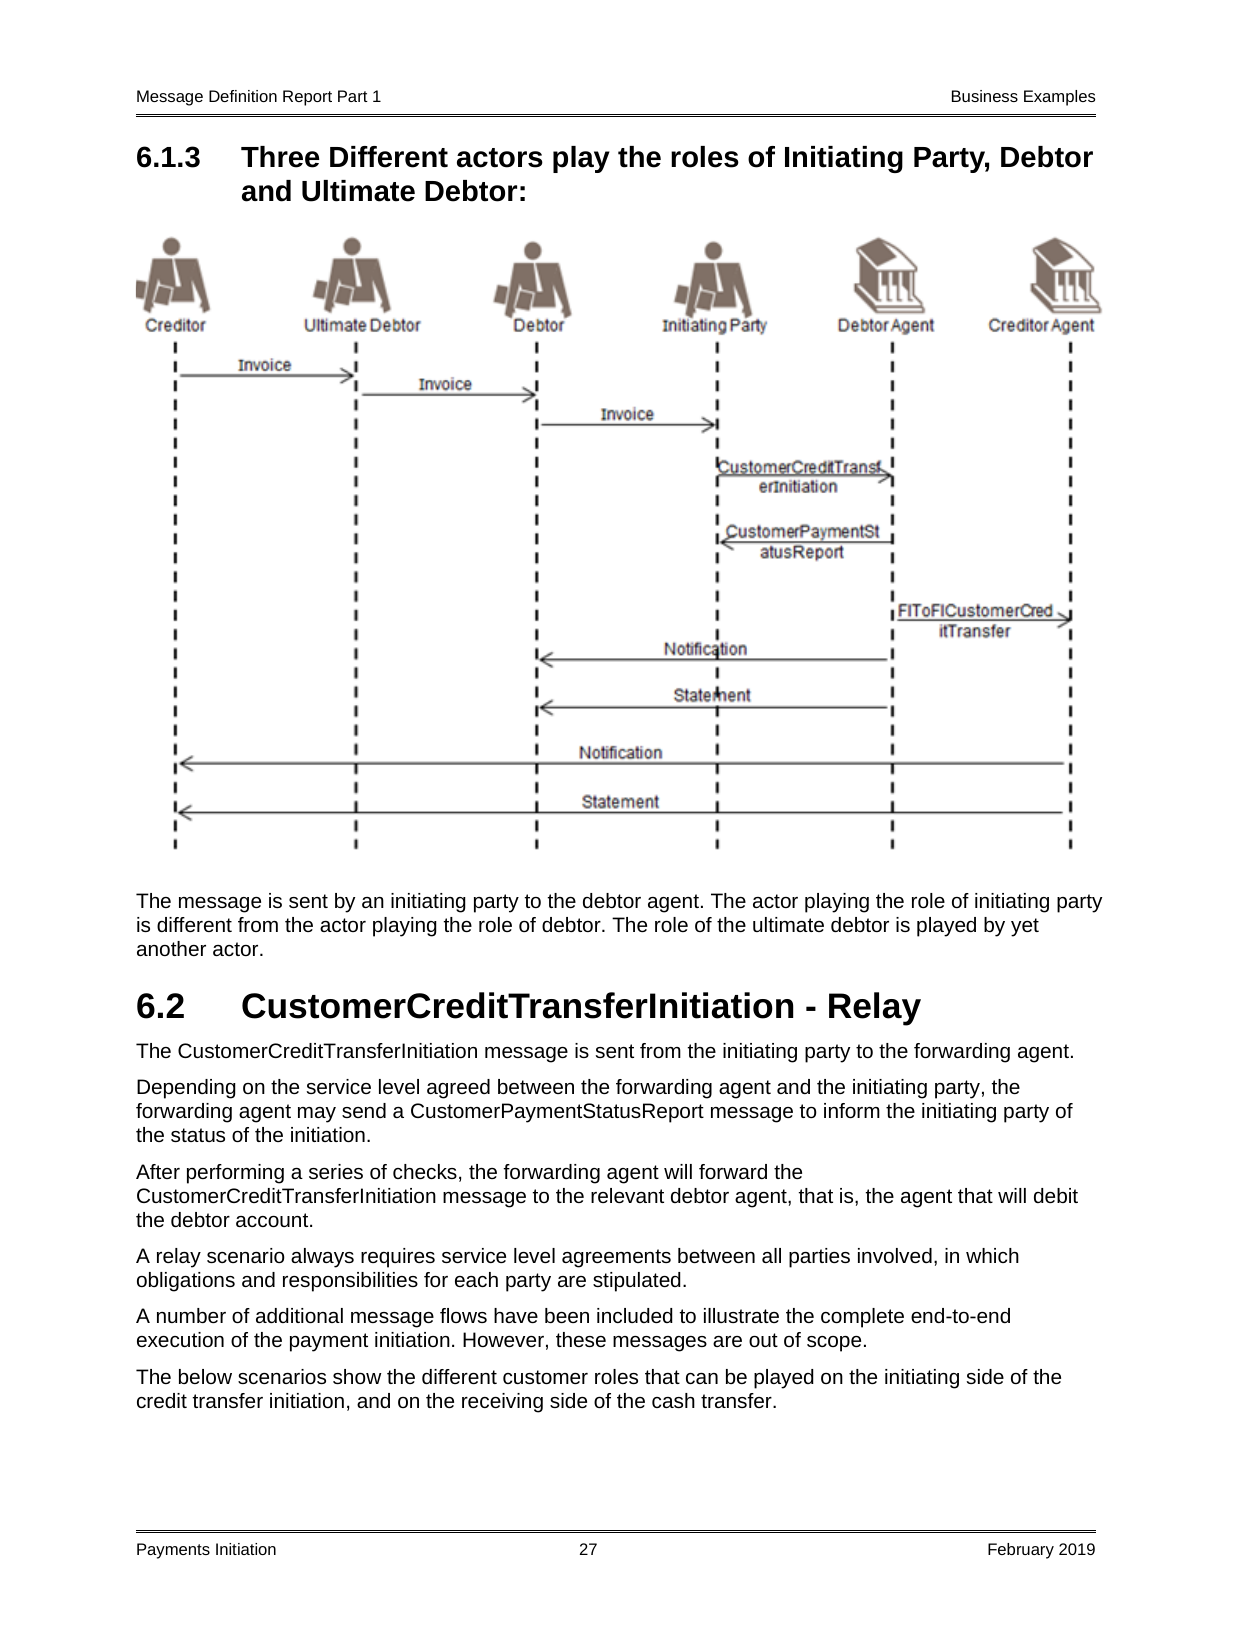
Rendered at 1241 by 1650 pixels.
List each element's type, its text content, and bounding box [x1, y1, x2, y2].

text The CustomerCreditTransferInitiation message is sent from the initiating party to the forwarding agent. [136, 1039, 1104, 1063]
text Depending on the service level agreed between the forwarding agent and the initiating party, the forwarding agent may send a CustomerPaymentStatusReport message to inform the initiating party of the status of the initiation. [136, 1075, 1104, 1147]
text After performing a series of checks, the forwarding agent will forward the CustomerCreditTransferInitiation message to the relevant debtor agent, that is, the agent that will debit the debtor account. [136, 1159, 1104, 1231]
subtitle CustomerCreditTransferInitiation - Relay [136, 985, 1104, 1026]
picture [135, 232, 1107, 851]
text A number of additional message flows have been included to illustrate the complete end-to-end execution of the payment initiation. However, these messages are out of scope. [136, 1304, 1104, 1352]
text The message is sent by an initiating party to the debtor agent. The actor playing the role of initiating party is different from the actor playing the role of debtor. The role of the ultimate debtor is played by yet another actor. [136, 888, 1104, 960]
text A relay scenario always requires service level agreements between all parties involved, in which obligations and responsibilities for each party are stipulated. [136, 1244, 1104, 1292]
text The below scenarios show the different customer roles that can be played on the initiating side of the credit transfer initiation, and on the receiving side of the cash transfer. [136, 1365, 1104, 1413]
subtitle Three Different actors play the roles of Initiating Party, Debtor and Ultimate Debtor: [136, 141, 1104, 208]
